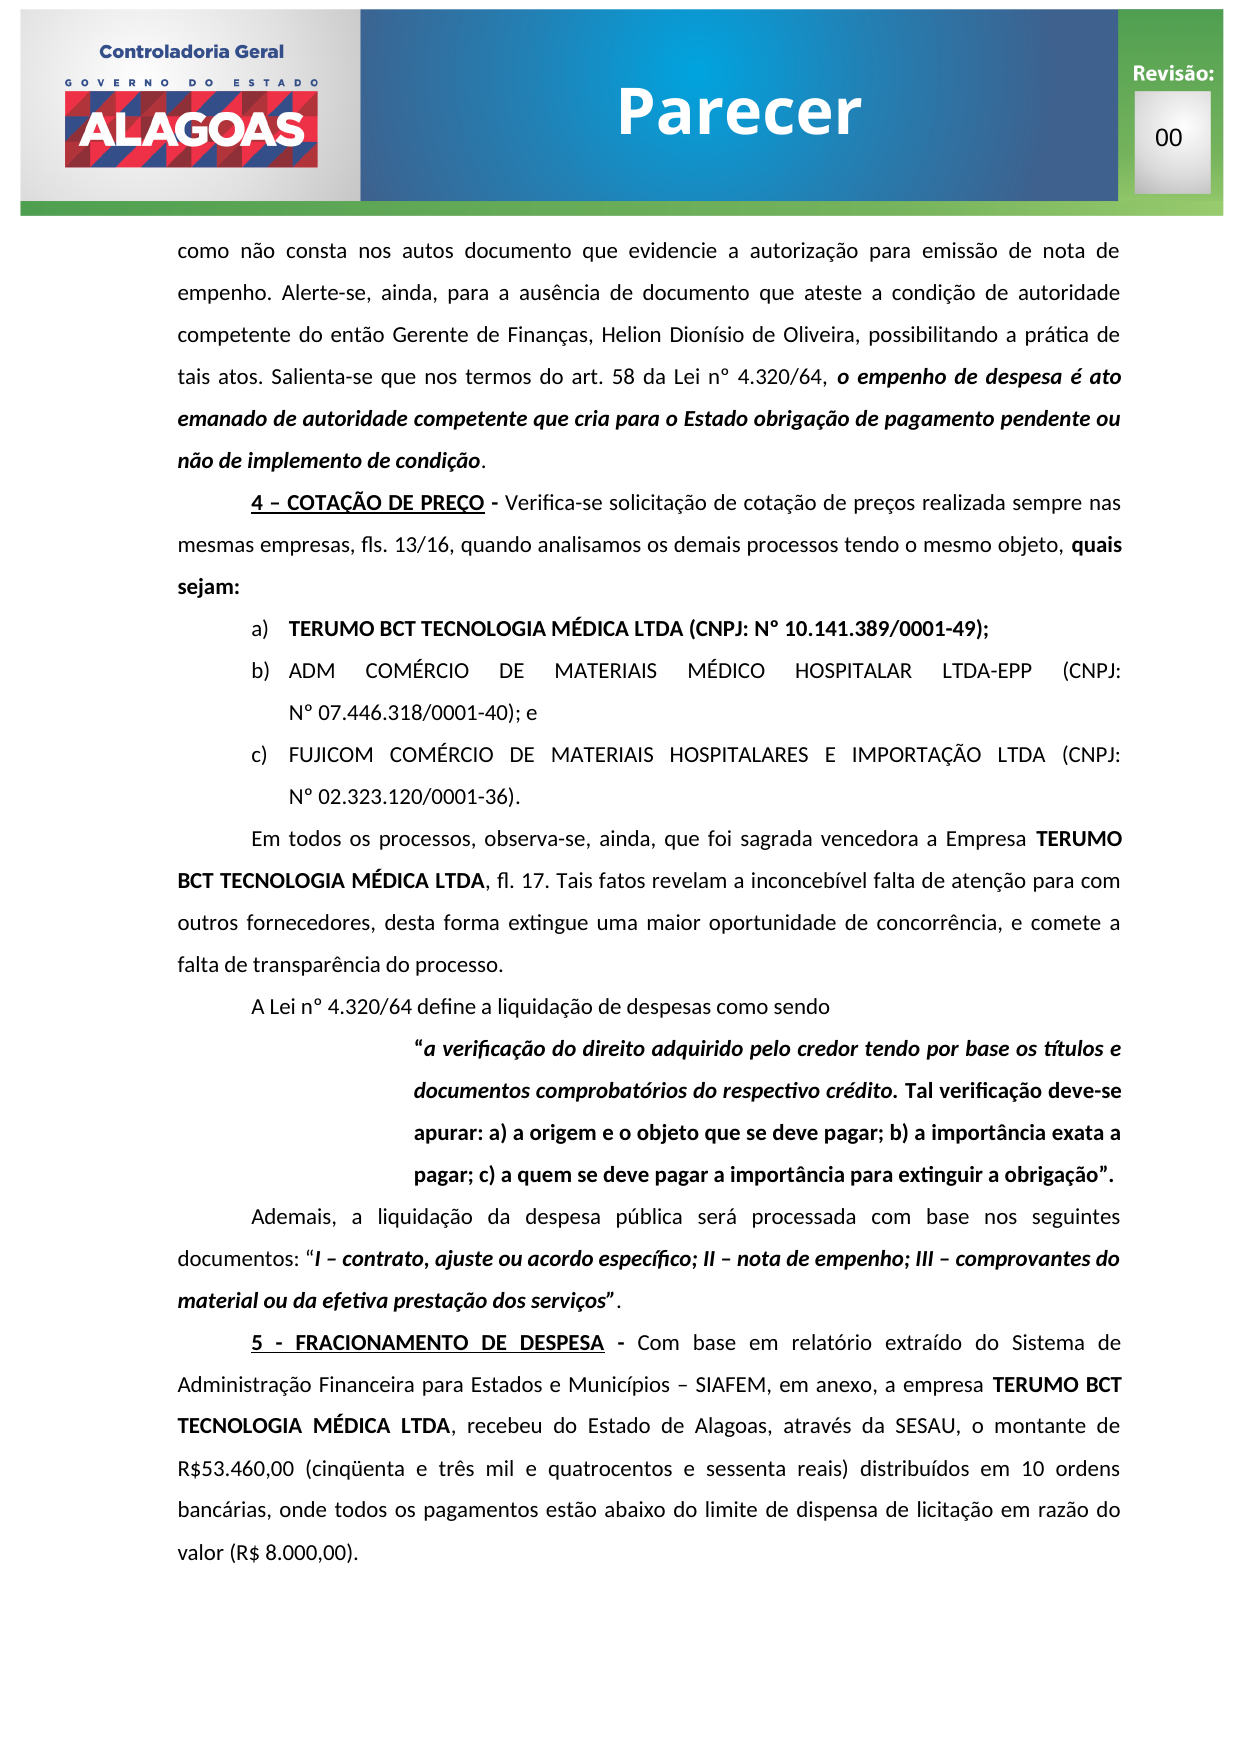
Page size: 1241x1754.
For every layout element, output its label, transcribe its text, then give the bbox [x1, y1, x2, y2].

picture [20, 9, 1224, 216]
text 4 – COTAÇÃO DE PREÇO - Verifica-se solicitação de cotação de preços realizada sempre nas mesmas empresas, fls. 13/16, quando analisamos os demais processos tendo o mesmo objeto, quais sejam: [177, 488, 1122, 600]
text “a verificação do direito adquirido pelo credor tendo por base os títulos e documentos comprobatórios do respectivo crédito. Tal verificação deve-se apurar: a) a origem e o objeto que se deve pagar; b) a importância exata a pagar; c) a quem se deve pagar a importância para extinguir a obrigação”. [413, 1034, 1122, 1188]
list FUJICOM COMÉRCIO DE MATERIAIS HOSPITALARES E IMPORTAÇÃO LTDA (CNPJ: Nº 02.323.120/0001-36). [251, 740, 1122, 810]
text 5 - FRACIONAMENTO DE DESPESA - Com base em relatório extraído do Sistema de Administração Financeira para Estados e Municípios – SIAFEM, em anexo, a empresa TERUMO BCT TECNOLOGIA MÉDICA LTDA, recebeu do Estado de Alagoas, através da SESAU, o montante de R$53.460,00 (cinqüenta e três mil e quatrocentos e sessenta reais) distribuídos em 10 ordens bancárias, onde todos os pagamentos estão abaixo do limite de dispensa de licitação em razão do valor (R$ 8.000,00). [177, 1328, 1122, 1566]
text Em todos os processos, observa-se, ainda, que foi sagrada vencedora a Empresa TERUMO BCT TECNOLOGIA MÉDICA LTDA, fl. 17. Tais fatos revelam a inconcebível falta de atenção para com outros fornecedores, desta forma extingue uma maior oportunidade de concorrência, e comete a falta de transparência do processo. [177, 824, 1122, 978]
list ADM COMÉRCIO DE MATERIAIS MÉDICO HOSPITALAR LTDA-EPP (CNPJ: Nº 07.446.318/0001-40); e [251, 656, 1122, 726]
text A Lei nº 4.320/64 define a liquidação de despesas como sendo [177, 992, 1122, 1020]
list TERUMO BCT TECNOLOGIA MÉDICA LTDA (CNPJ: Nº 10.141.389/0001-49); [251, 614, 1122, 642]
text Ademais, a liquidação da despesa pública será processada com base nos seguintes documentos: “I – contrato, ajuste ou acordo específico; II – nota de empenho; III – comprovantes do material ou da efetiva prestação dos serviços”. [177, 1202, 1122, 1314]
